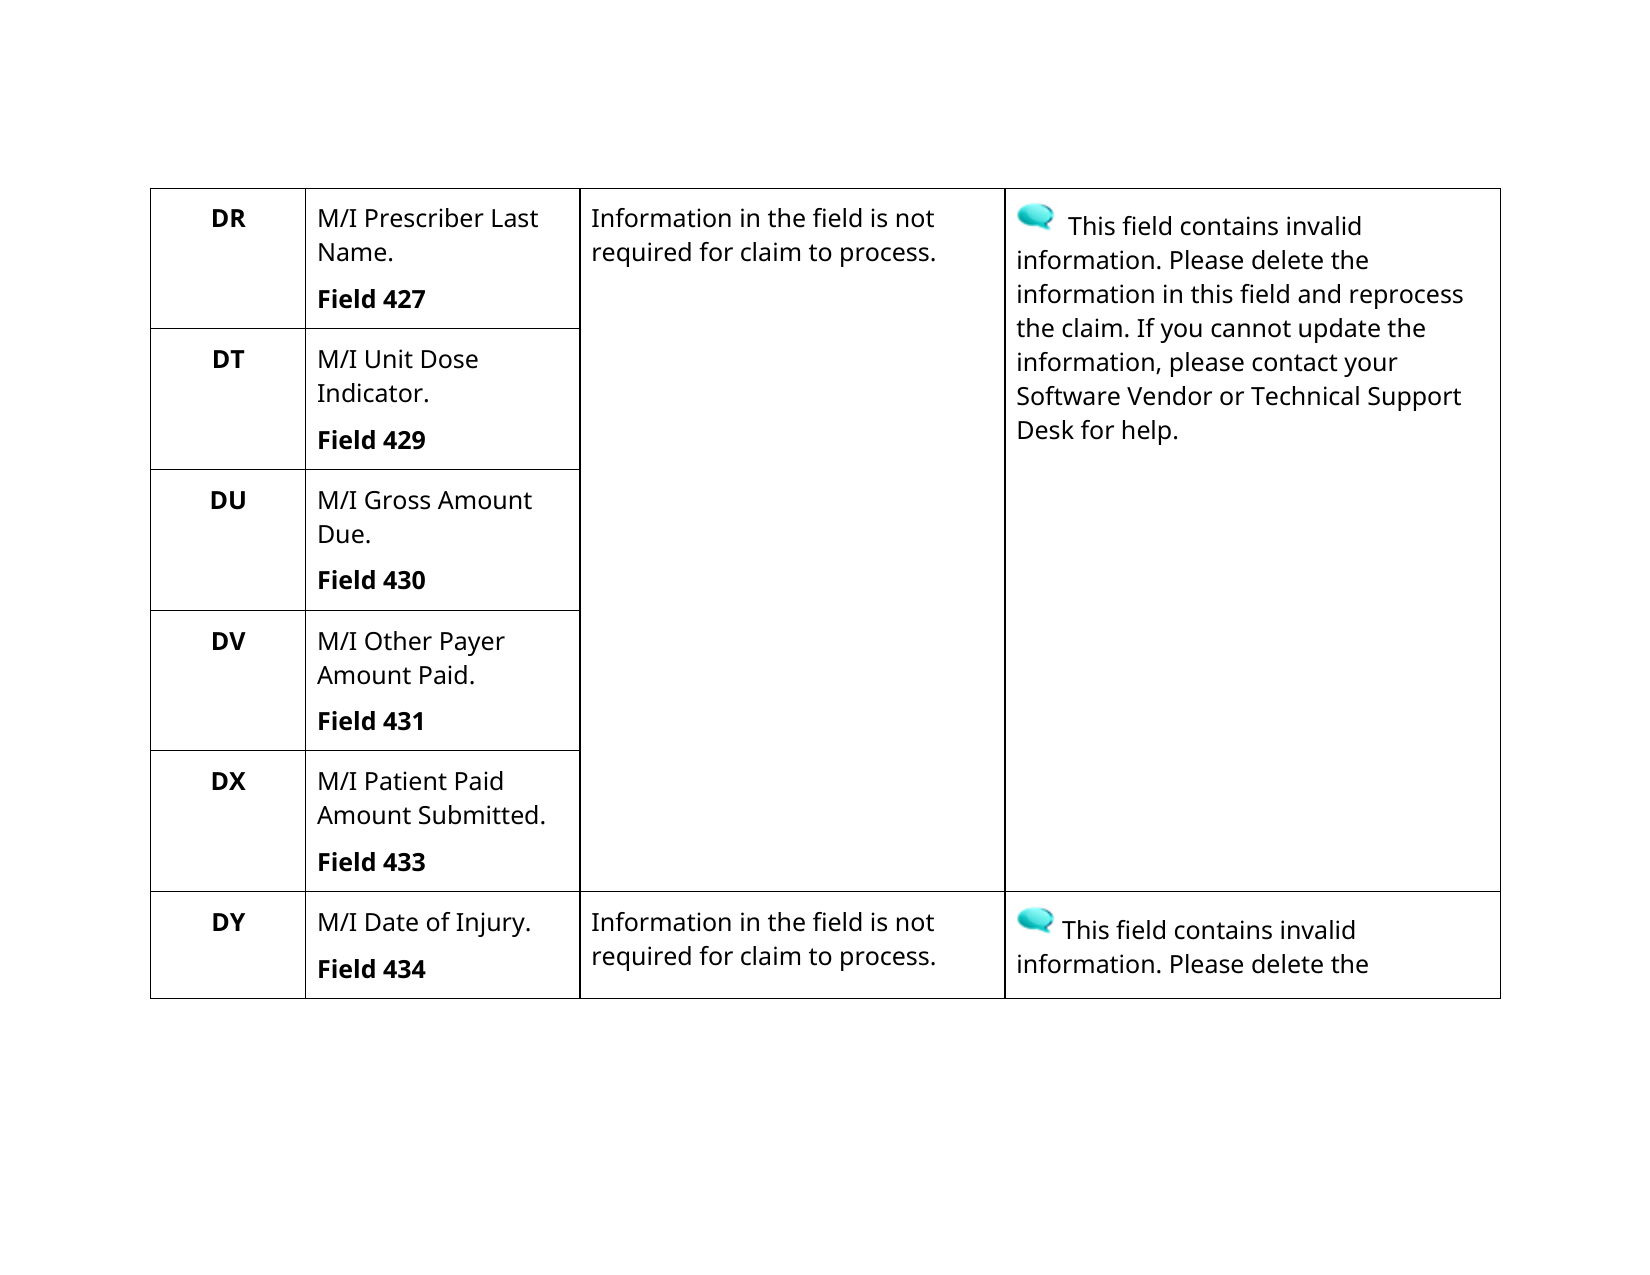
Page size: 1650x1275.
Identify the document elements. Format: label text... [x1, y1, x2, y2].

table_cell DU [151, 470, 305, 610]
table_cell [1006, 892, 1500, 998]
picture [1016, 201, 1056, 236]
table_cell DT [151, 329, 305, 469]
table_cell M/I Patient Paid Amount Submitted. Field 433 [306, 751, 579, 891]
picture [1016, 904, 1056, 939]
table_cell DV [151, 611, 305, 750]
table_cell DR [151, 189, 305, 328]
table_cell M/I Unit Dose Indicator. Field 429 [306, 329, 579, 469]
table_cell M/I Prescriber Last Name. Field 427 [306, 189, 579, 328]
table_cell Information in the field is not required for claim to process. [581, 189, 1004, 891]
table_cell DY [151, 892, 305, 998]
table_cell M/I Gross Amount Due. Field 430 [306, 470, 579, 610]
table_cell M/I Date of Injury. Field 434 [306, 892, 579, 998]
table_cell M/I Other Payer Amount Paid. Field 431 [306, 611, 579, 750]
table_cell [581, 892, 1004, 998]
table_cell DX [151, 751, 305, 891]
